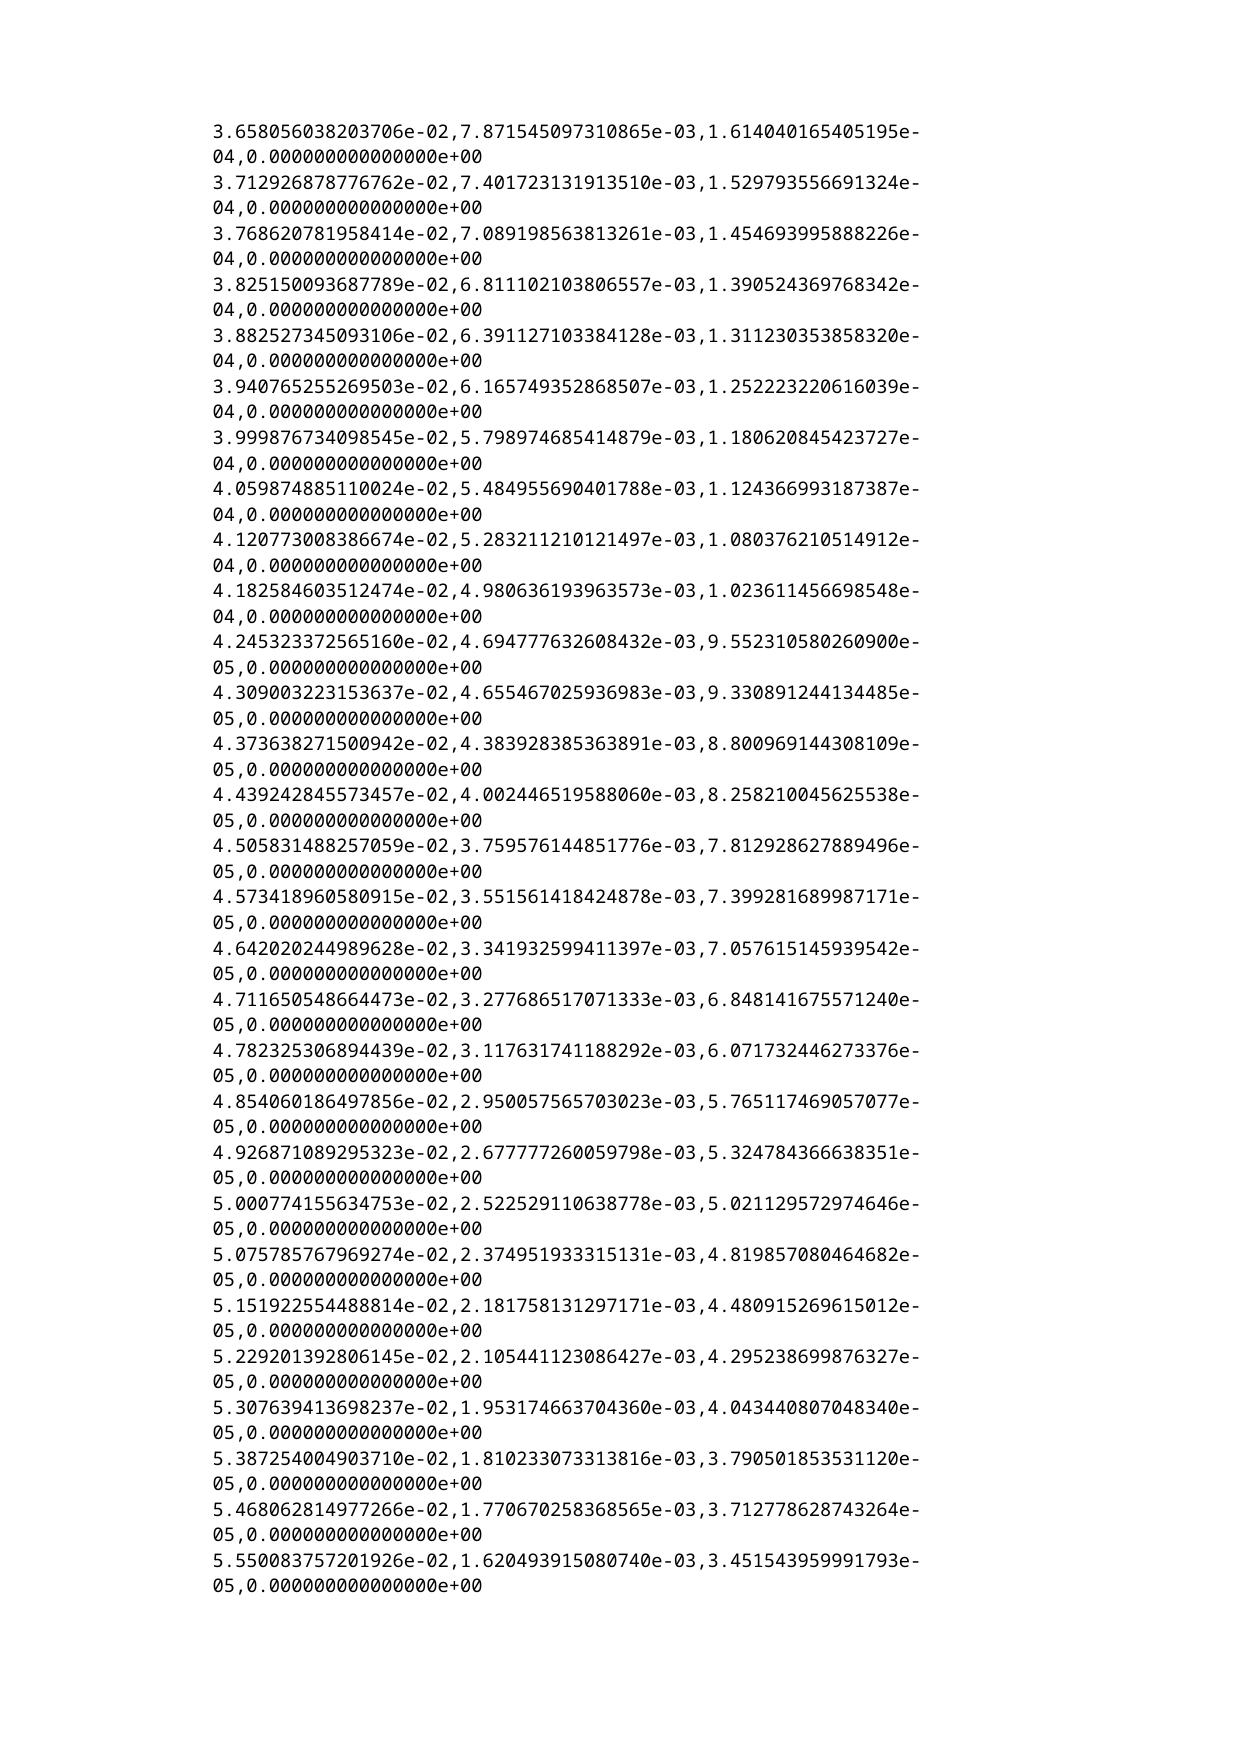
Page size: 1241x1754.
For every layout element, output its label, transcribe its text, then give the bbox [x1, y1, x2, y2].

list 4.782325306894439e-02,3.117631741188292e-03,6.071732446273376e-05,0.000000000000000e+00 [212, 1037, 1122, 1088]
list 4.309003223153637e-02,4.655467025936983e-03,9.330891244134485e-05,0.000000000000000e+00 [212, 679, 1122, 731]
list 5.151922554488814e-02,2.181758131297171e-03,4.480915269615012e-05,0.000000000000000e+00 [212, 1292, 1122, 1343]
list 4.926871089295323e-02,2.677777260059798e-03,5.324784366638351e-05,0.000000000000000e+00 [212, 1139, 1122, 1190]
list 5.229201392806145e-02,2.105441123086427e-03,4.295238699876327e-05,0.000000000000000e+00 [212, 1343, 1122, 1394]
list 3.712926878776762e-02,7.401723131913510e-03,1.529793556691324e-04,0.000000000000000e+00 [212, 169, 1122, 220]
list 5.075785767969274e-02,2.374951933315131e-03,4.819857080464682e-05,0.000000000000000e+00 [212, 1241, 1122, 1292]
list 4.059874885110024e-02,5.484955690401788e-03,1.124366993187387e-04,0.000000000000000e+00 [212, 475, 1122, 526]
list 3.940765255269503e-02,6.165749352868507e-03,1.252223220616039e-04,0.000000000000000e+00 [212, 373, 1122, 424]
list 4.245323372565160e-02,4.694777632608432e-03,9.552310580260900e-05,0.000000000000000e+00 [212, 628, 1122, 679]
list 4.182584603512474e-02,4.980636193963573e-03,1.023611456698548e-04,0.000000000000000e+00 [212, 577, 1122, 628]
list 4.642020244989628e-02,3.341932599411397e-03,7.057615145939542e-05,0.000000000000000e+00 [212, 935, 1122, 986]
list 5.000774155634753e-02,2.522529110638778e-03,5.021129572974646e-05,0.000000000000000e+00 [212, 1190, 1122, 1241]
list 4.373638271500942e-02,4.383928385363891e-03,8.800969144308109e-05,0.000000000000000e+00 [212, 731, 1122, 782]
list 3.999876734098545e-02,5.798974685414879e-03,1.180620845423727e-04,0.000000000000000e+00 [212, 424, 1122, 475]
list 3.658056038203706e-02,7.871545097310865e-03,1.614040165405195e-04,0.000000000000000e+00 [212, 118, 1122, 169]
list 5.468062814977266e-02,1.770670258368565e-03,3.712778628743264e-05,0.000000000000000e+00 [212, 1496, 1122, 1547]
list 5.307639413698237e-02,1.953174663704360e-03,4.043440807048340e-05,0.000000000000000e+00 [212, 1394, 1122, 1445]
list 4.854060186497856e-02,2.950057565703023e-03,5.765117469057077e-05,0.000000000000000e+00 [212, 1088, 1122, 1139]
list 3.882527345093106e-02,6.391127103384128e-03,1.311230353858320e-04,0.000000000000000e+00 [212, 322, 1122, 373]
list 5.550083757201926e-02,1.620493915080740e-03,3.451543959991793e-05,0.000000000000000e+00 [212, 1547, 1122, 1598]
list 3.768620781958414e-02,7.089198563813261e-03,1.454693995888226e-04,0.000000000000000e+00 [212, 220, 1122, 271]
list 3.825150093687789e-02,6.811102103806557e-03,1.390524369768342e-04,0.000000000000000e+00 [212, 271, 1122, 322]
list 4.120773008386674e-02,5.283211210121497e-03,1.080376210514912e-04,0.000000000000000e+00 [212, 526, 1122, 577]
list 4.439242845573457e-02,4.002446519588060e-03,8.258210045625538e-05,0.000000000000000e+00 [212, 782, 1122, 833]
list 4.711650548664473e-02,3.277686517071333e-03,6.848141675571240e-05,0.000000000000000e+00 [212, 986, 1122, 1037]
list 5.387254004903710e-02,1.810233073313816e-03,3.790501853531120e-05,0.000000000000000e+00 [212, 1445, 1122, 1496]
list 4.505831488257059e-02,3.759576144851776e-03,7.812928627889496e-05,0.000000000000000e+00 [212, 833, 1122, 884]
list 4.573418960580915e-02,3.551561418424878e-03,7.399281689987171e-05,0.000000000000000e+00 [212, 884, 1122, 935]
